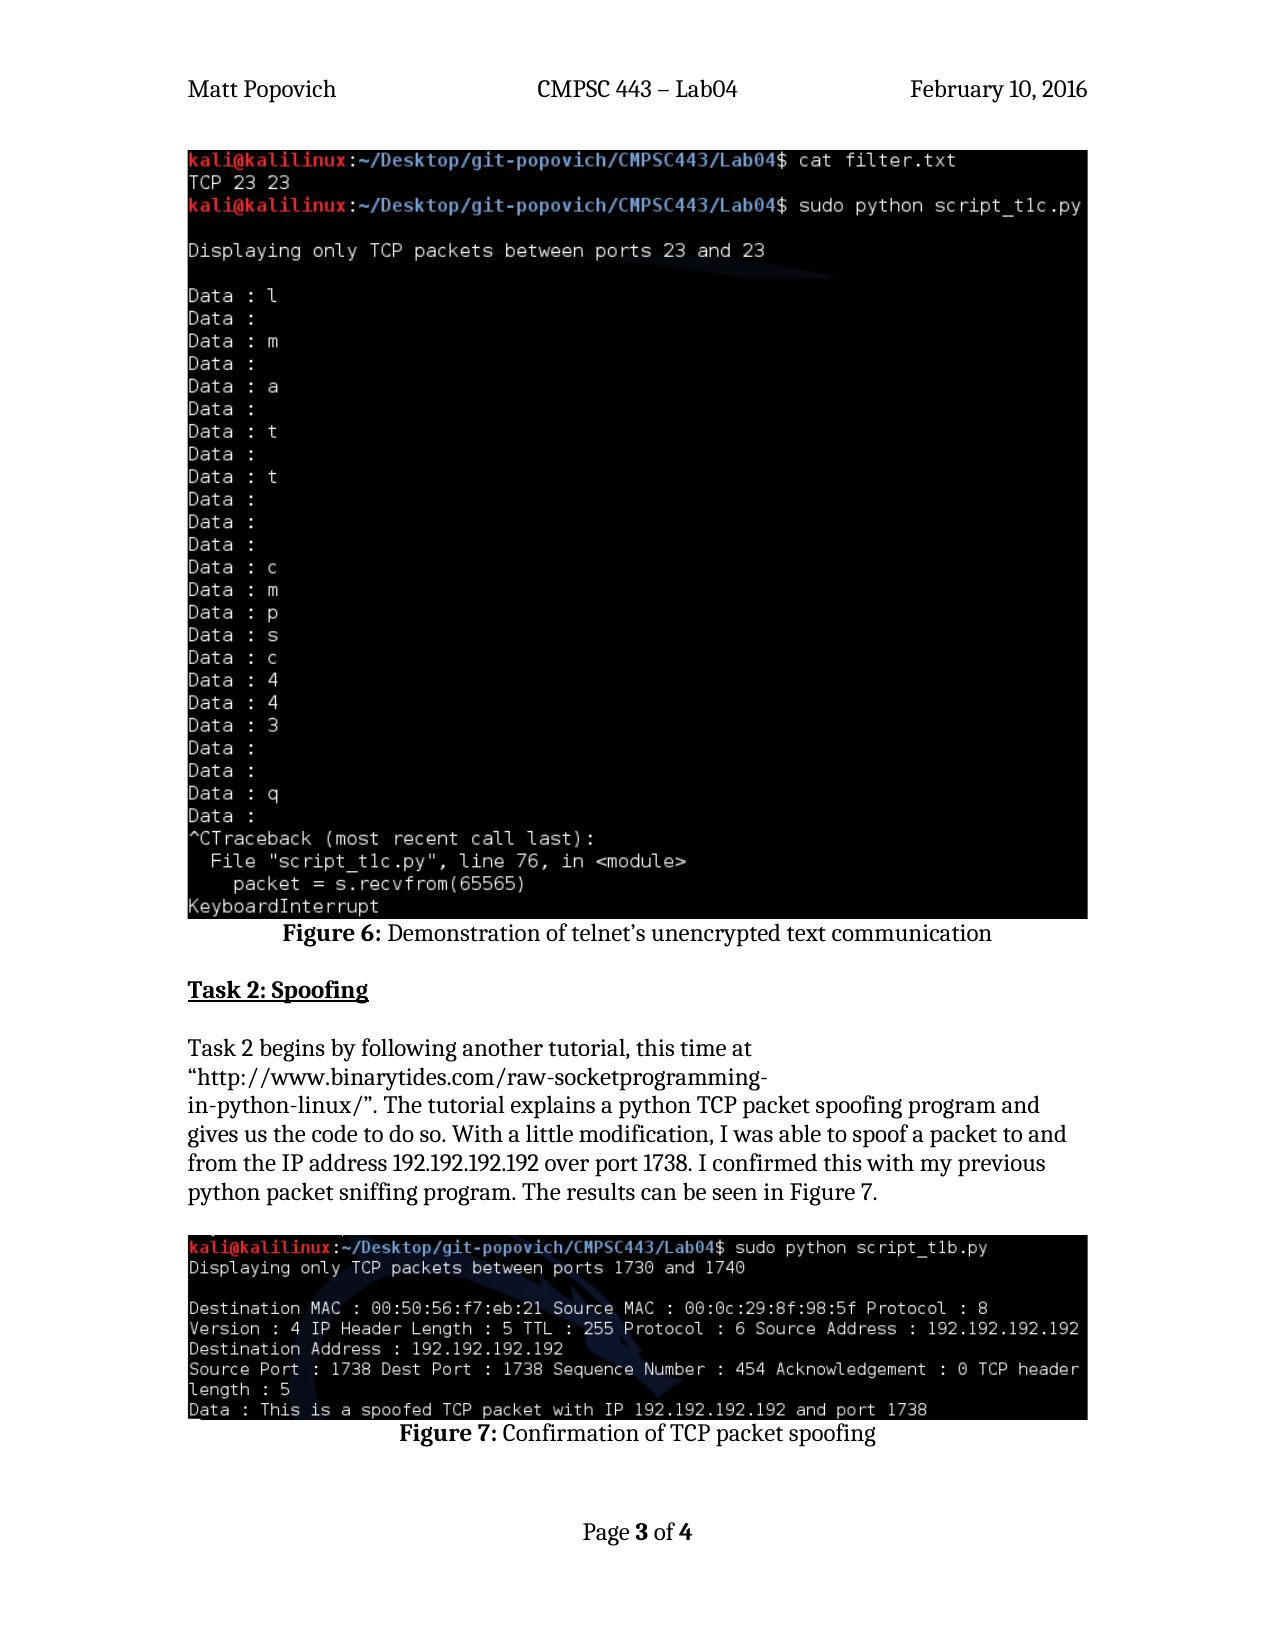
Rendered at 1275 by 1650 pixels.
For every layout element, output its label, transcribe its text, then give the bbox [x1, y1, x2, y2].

picture [187, 1235, 1088, 1420]
picture [187, 150, 1088, 919]
text Task 2: Spoofing [187, 976, 1087, 1005]
text Figure 6: Demonstration of telnet’s unencrypted text communication [187, 919, 1087, 947]
text Figure 7: Confirmation of TCP packet spoofing [187, 1420, 1087, 1448]
text Task 2 begins by following another tutorial, this time at “http://www.binarytides.com/raw-socketprogramming- [187, 1034, 1087, 1091]
text in-python-linux/”. The tutorial explains a python TCP packet spoofing program and gives us the code to do so. With a little modification, I was able to spoof a packet to and from the IP address 192.192.192.192 over port 1738. I confirmed this with my previous python packet sniffing program. The results can be seen in Figure 7. [187, 1091, 1087, 1206]
